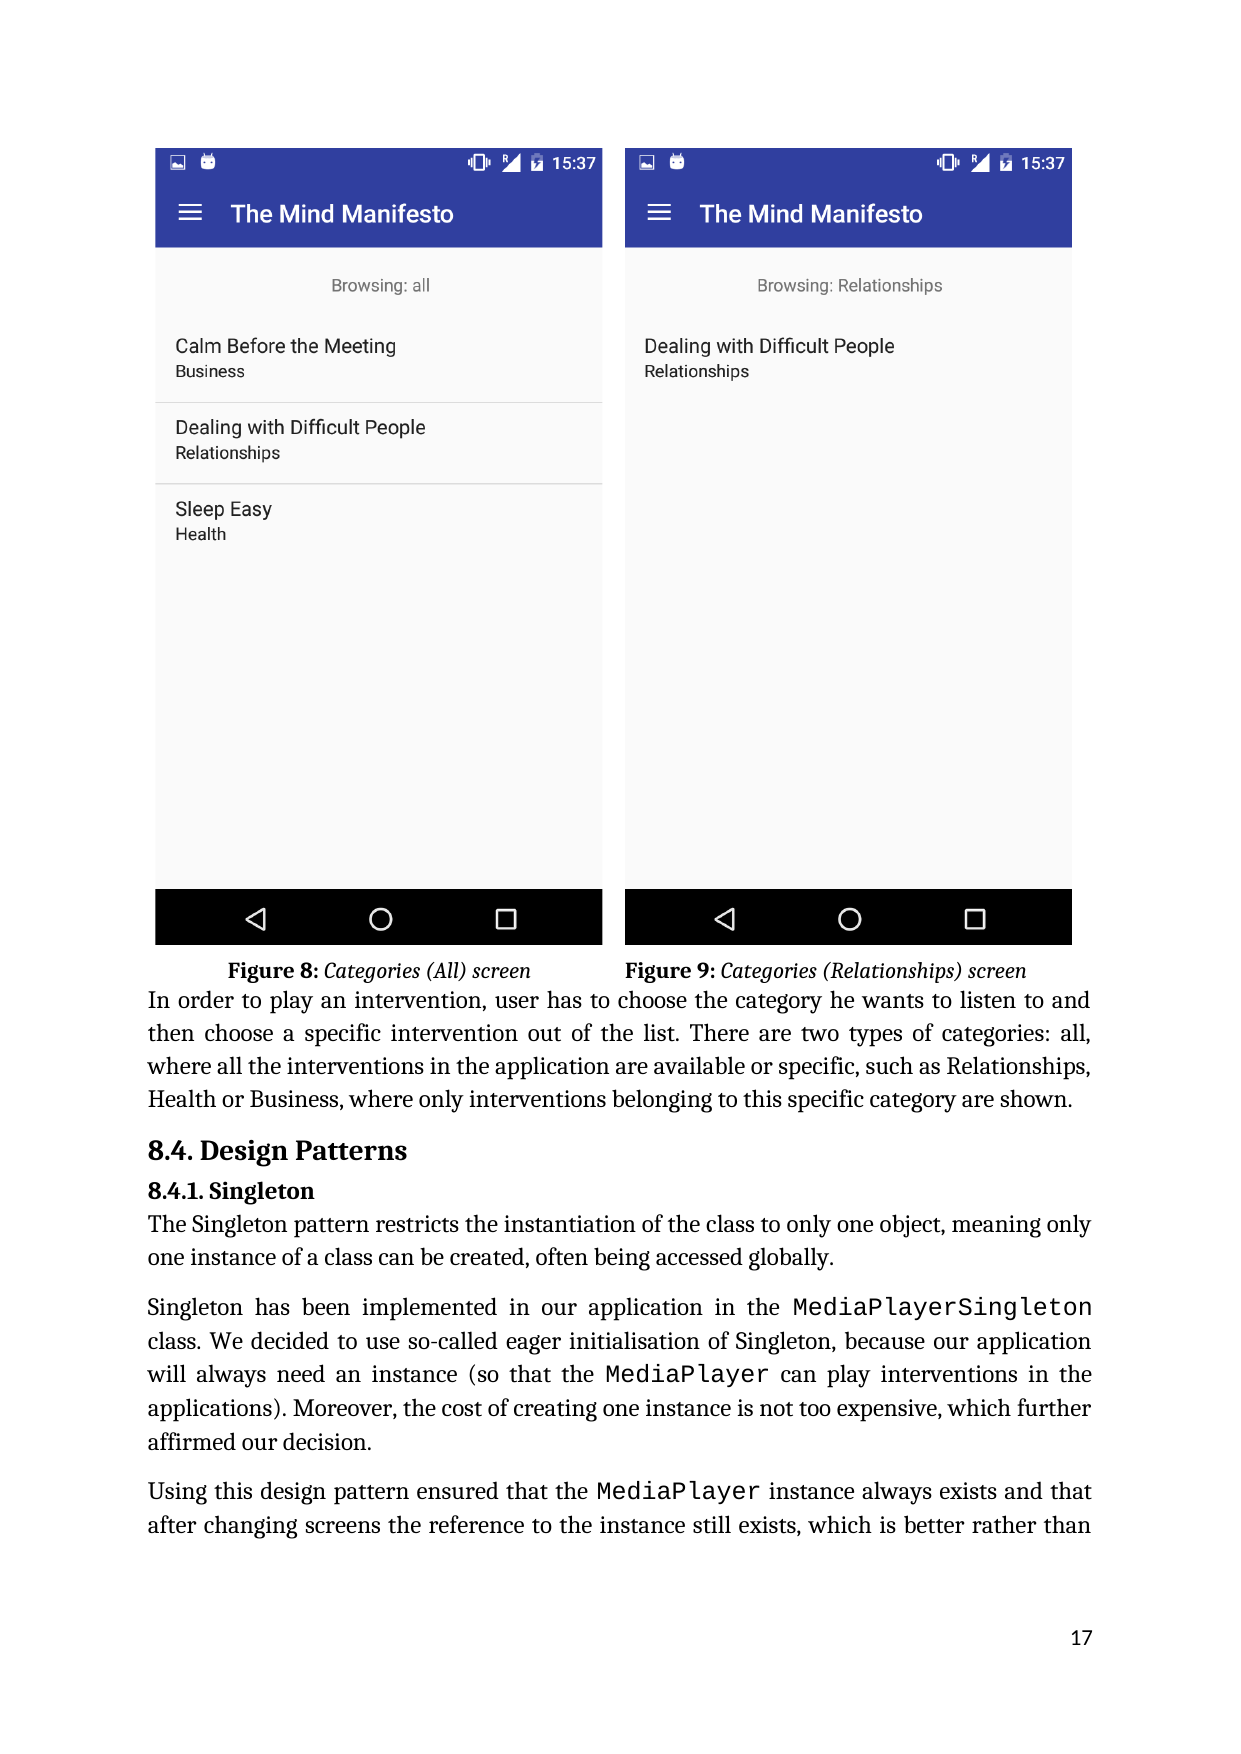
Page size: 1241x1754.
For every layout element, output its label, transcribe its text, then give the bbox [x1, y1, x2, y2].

picture [155, 148, 602, 944]
subtitle 8.4.1. Singleton [148, 1177, 1093, 1206]
subtitle 8.4. Design Patterns [148, 1134, 1093, 1168]
text The Singleton pattern restricts the instantiation of the class to only one object, meaning only one instance of a class can be created, often being accessed globally. [148, 1210, 1093, 1272]
text Singleton has been implemented in our application in the MediaPlayerSingleton class. We decided to use so-called eager initialisation of Singleton, because our application will always need an instance (so that the MediaPlayer can play interventions in the applications). Moreover, the cost of creating one instance is not too expensive, which further affirmed our decision. [148, 1293, 1093, 1456]
picture [625, 148, 1072, 944]
